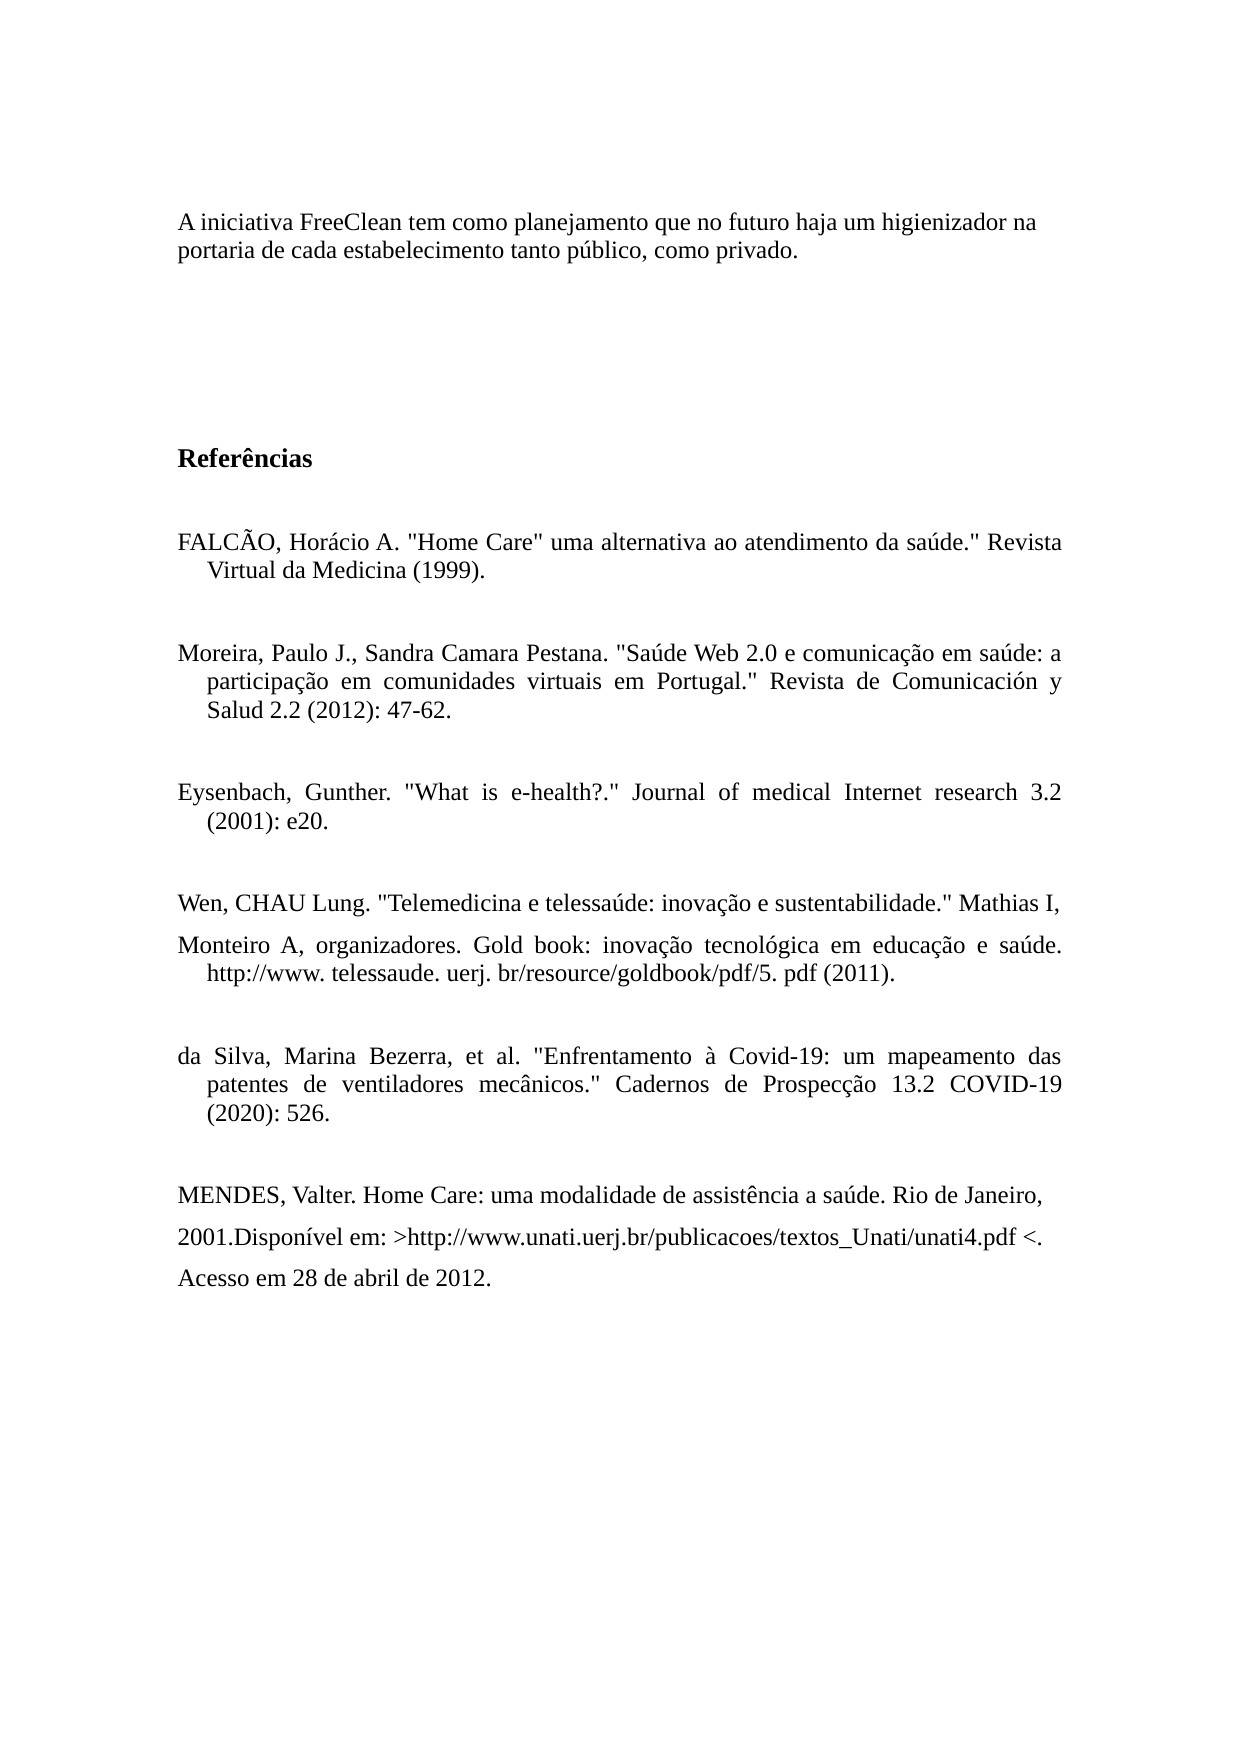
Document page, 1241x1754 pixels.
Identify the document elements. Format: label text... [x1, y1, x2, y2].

text A iniciativa FreeClean tem como planejamento que no futuro haja um higienizador na portaria de cada estabelecimento tanto público, como privado. [177, 207, 1063, 264]
text 2001.Disponível em: >http://www.unati.uerj.br/publicacoes/textos_Unati/unati4.pdf <. [177, 1222, 1063, 1250]
text da Silva, Marina Bezerra, et al. "Enfrentamento à Covid-19: um mapeamento das patentes de ventiladores mecânicos." Cadernos de Prospecção 13.2 COVID-19 (2020): 526. [177, 1041, 1063, 1127]
text Referências [177, 442, 1063, 473]
text Wen, CHAU Lung. "Telemedicina e telessaúde: inovação e sustentabilidade." Mathias I, [177, 888, 1063, 917]
text Acesso em 28 de abril de 2012. [177, 1263, 1063, 1292]
text Monteiro A, organizadores. Gold book: inovação tecnológica em educação e saúde. http://www. telessaude. uerj. br/resource/goldbook/pdf/5. pdf (2011). [177, 930, 1063, 987]
text FALCÃO, Horácio A. "Home Care" uma alternativa ao atendimento da saúde." Revista Virtual da Medicina (1999). [177, 527, 1063, 584]
text MENDES, Valter. Home Care: uma modalidade de assistência a saúde. Rio de Janeiro, [177, 1181, 1063, 1209]
text Eysenbach, Gunther. "What is e-health?." Journal of medical Internet research 3.2 (2001): e20. [177, 777, 1063, 835]
text Moreira, Paulo J., Sandra Camara Pestana. "Saúde Web 2.0 e comunicação em saúde: a participação em comunidades virtuais em Portugal." Revista de Comunicación y Salud 2.2 (2012): 47-62. [177, 638, 1063, 724]
